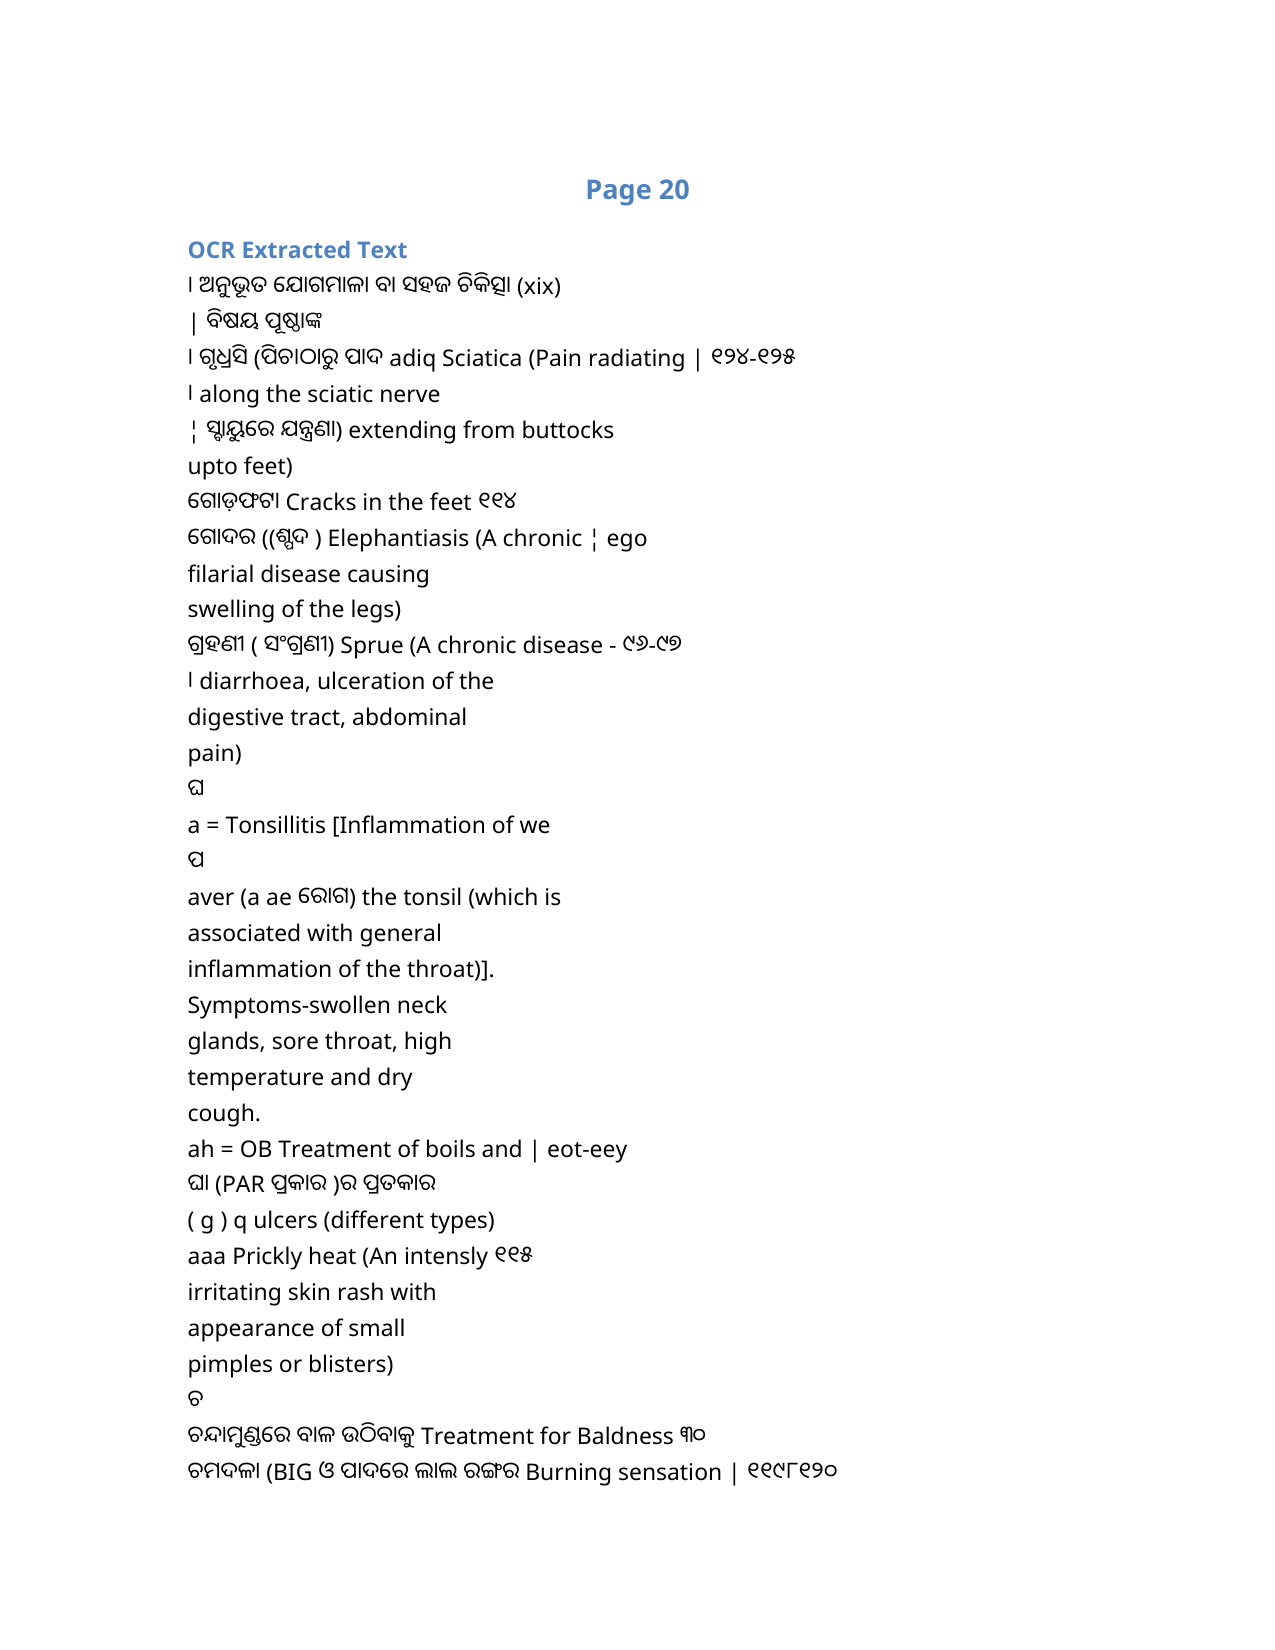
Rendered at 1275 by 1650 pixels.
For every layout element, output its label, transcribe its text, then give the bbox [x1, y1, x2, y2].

subtitle OCR Extracted Text [187, 234, 1087, 265]
subtitle Page 20 [187, 171, 1087, 208]
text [187, 270, 1087, 1487]
